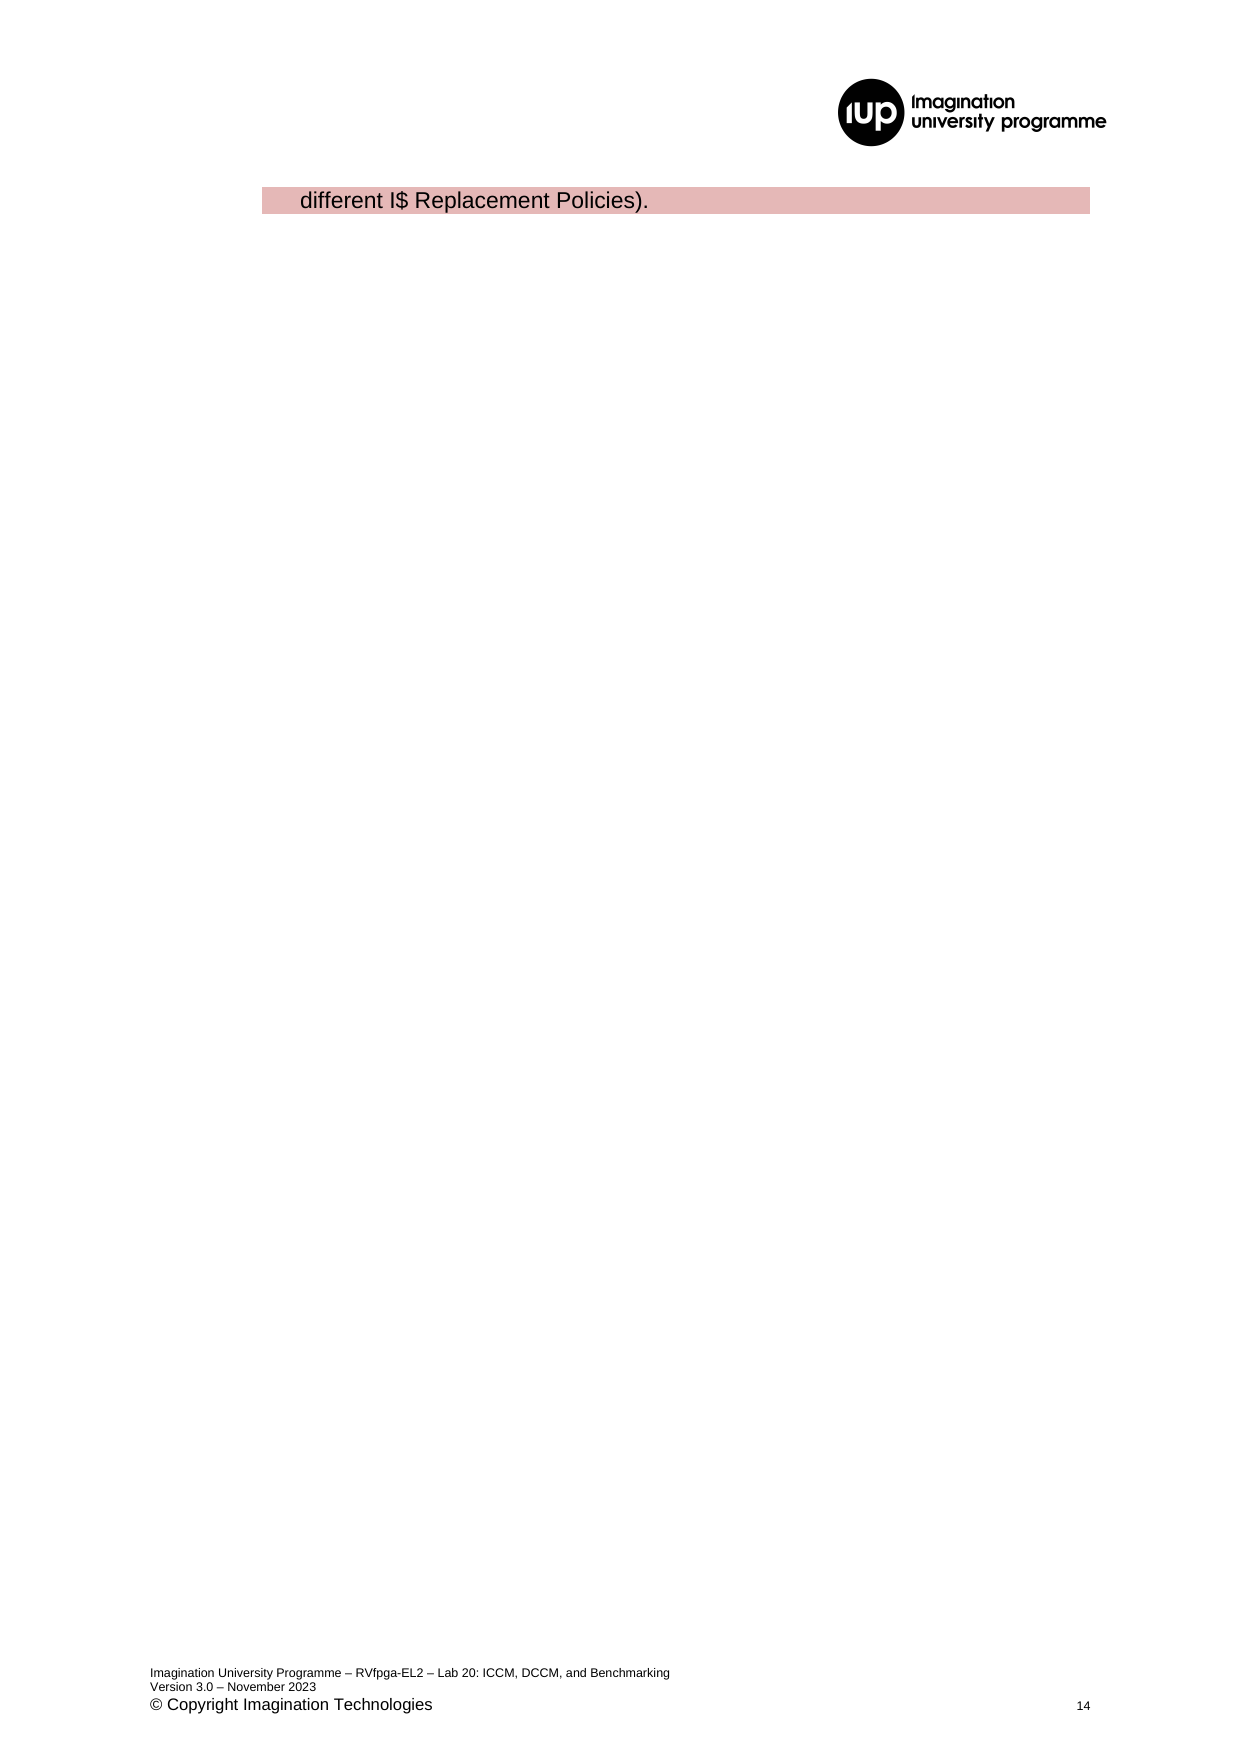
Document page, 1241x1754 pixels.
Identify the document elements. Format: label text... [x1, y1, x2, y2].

list Using various I$/DCCM/ICCM configurations (such as different sizes or different I$ Replacement Policies). [262, 187, 1090, 214]
picture [837, 77, 1108, 148]
